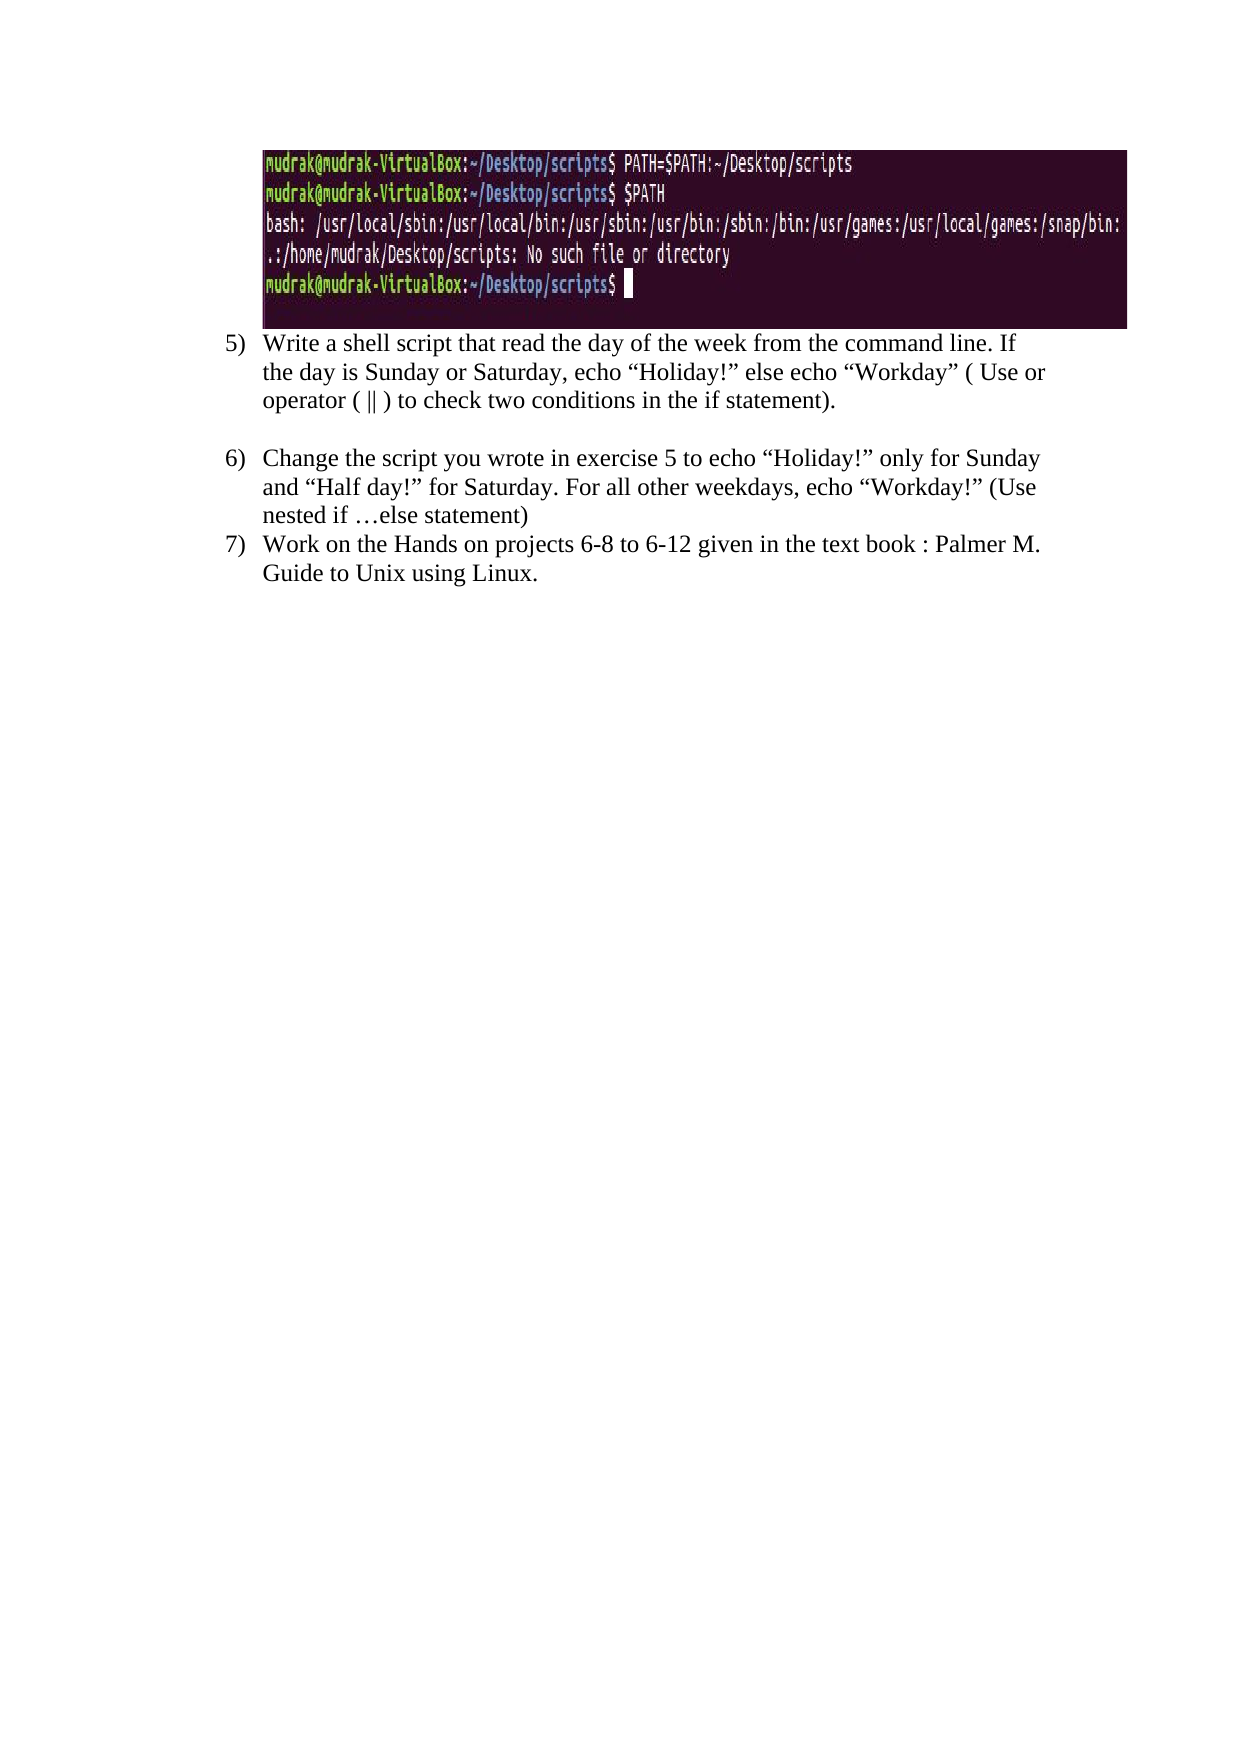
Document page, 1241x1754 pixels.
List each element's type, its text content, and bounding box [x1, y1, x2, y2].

list Work on the Hands on projects 6-8 to 6-12 given in the text book : Palmer M. Guide to Unix using Linux. [225, 529, 1053, 587]
list Change the script you wrote in exercise 5 to echo “Holiday!” only for Sunday and “Half day!” for Saturday. For all other weekdays, echo “Workday!” (Use nested if …else statement) [225, 443, 1053, 529]
picture [262, 150, 1128, 329]
